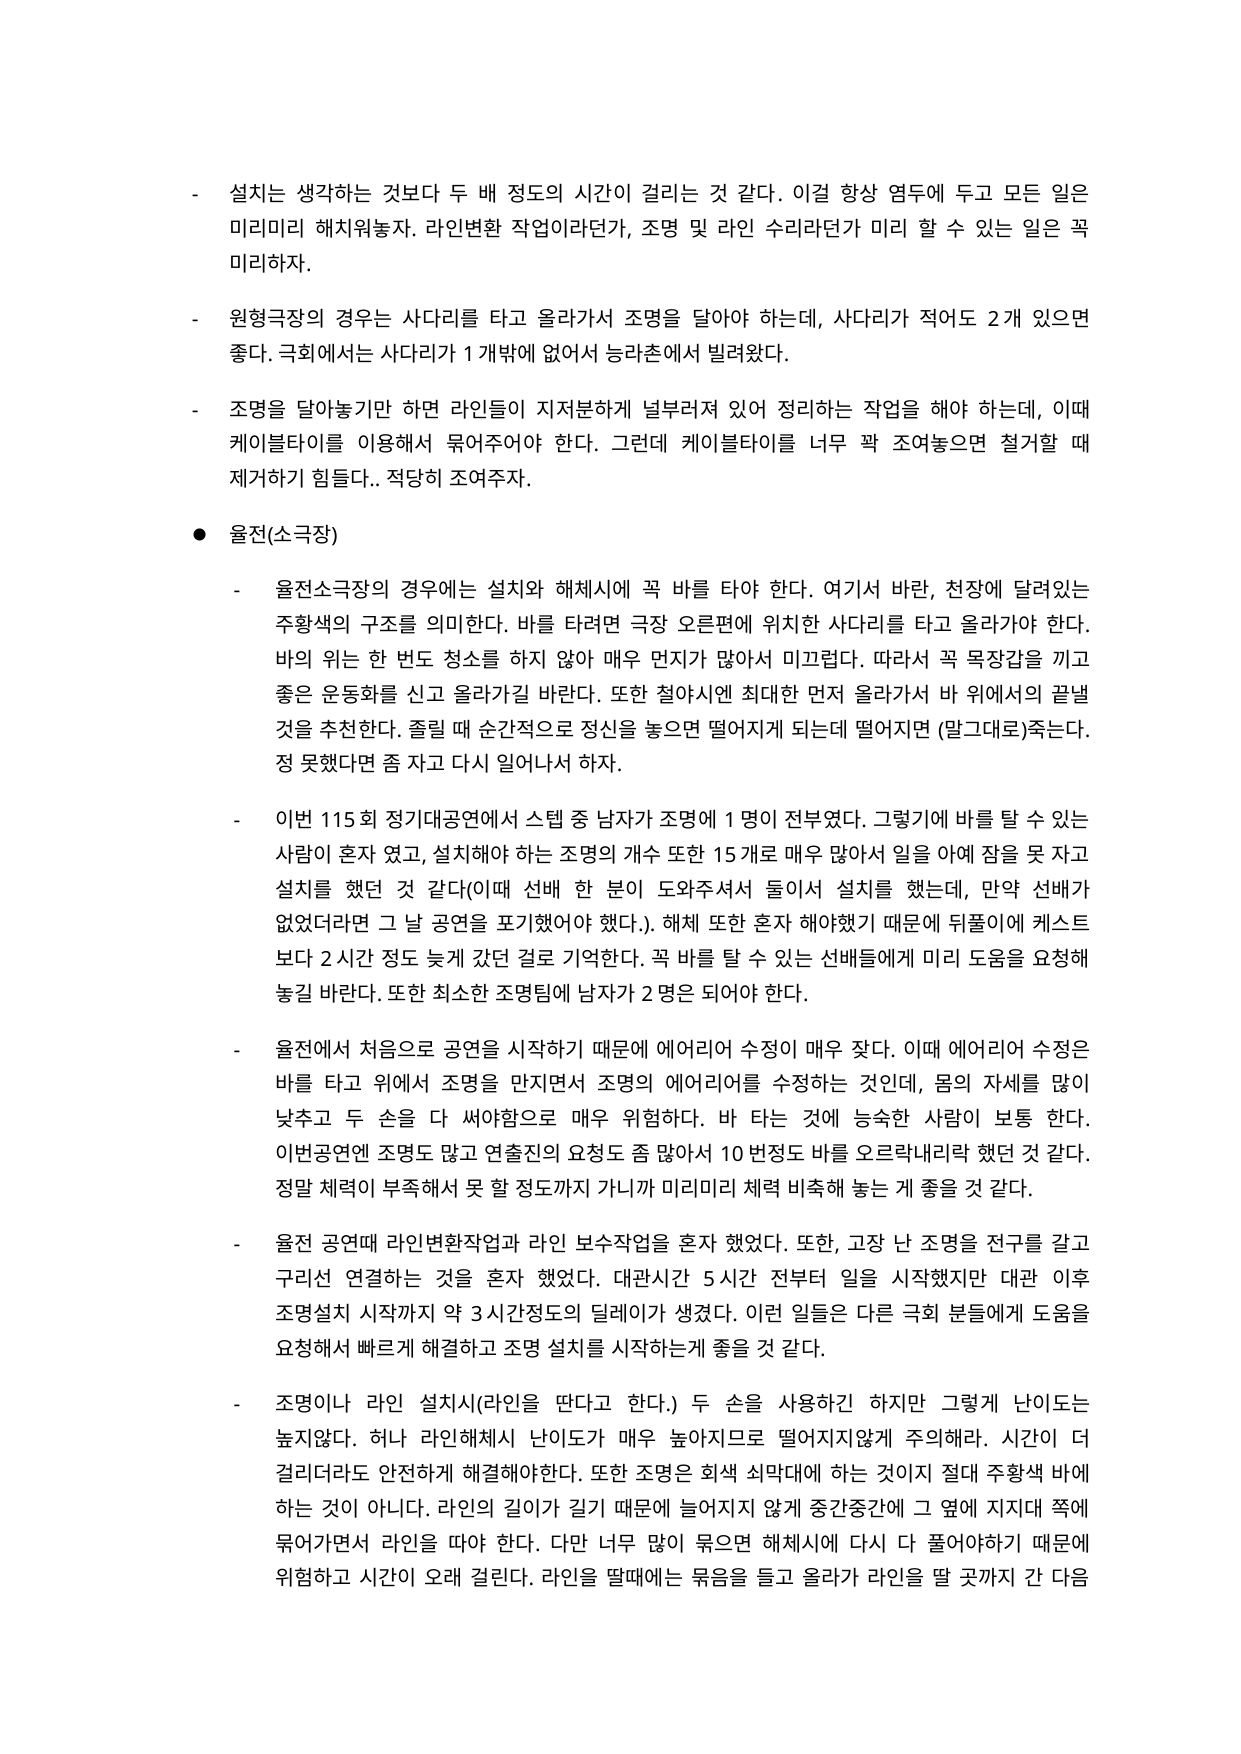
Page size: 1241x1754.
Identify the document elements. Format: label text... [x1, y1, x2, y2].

list 율전(소극장) [192, 518, 1090, 548]
list 율전에서 처음으로 공연을 시작하기 때문에 에어리어 수정이 매우 잦다. 이때 에어리어 수정은 바를 타고 위에서 조명을 만지면서 조명의 에어리어를 수정하는 것인데, 몸의 자세를 많이 낮추고 두 손을 다 써야함으로 매우 위험하다. 바 타는 것에 능숙한 사람이 보통 한다. 이번공연엔 조명도 많고 연출진의 요청도 좀 많아서 10번정도 바를 오르락내리락 했던 것 같다. 정말 체력이 부족해서 못 할 정도까지 가니까 미리미리 체력 비축해 놓는 게 좋을 것 같다. [233, 1033, 1090, 1202]
list 이번 115회 정기대공연에서 스텝 중 남자가 조명에 1명이 전부였다. 그렇기에 바를 탈 수 있는 사람이 혼자 였고, 설치해야 하는 조명의 개수 또한 15개로 매우 많아서 일을 아예 잠을 못 자고 설치를 했던 것 같다(이때 선배 한 분이 도와주셔서 둘이서 설치를 했는데, 만약 선배가 없었더라면 그 날 공연을 포기했어야 했다.). 해체 또한 혼자 해야했기 때문에 뒤풀이에 케스트 보다 2시간 정도 늦게 갔던 걸로 기억한다. 꼭 바를 탈 수 있는 선배들에게 미리 도움을 요청해 놓길 바란다. 또한 최소한 조명팀에 남자가 2명은 되어야 한다. [233, 803, 1090, 1007]
list 설치는 생각하는 것보다 두 배 정도의 시간이 걸리는 것 같다. 이걸 항상 염두에 두고 모든 일은 미리미리 해치워놓자. 라인변환 작업이라던가, 조명 및 라인 수리라던가 미리 할 수 있는 일은 꼭 미리하자. [192, 177, 1090, 277]
list 조명을 달아놓기만 하면 라인들이 지저분하게 널부러져 있어 정리하는 작업을 해야 하는데, 이때 케이블타이를 이용해서 묶어주어야 한다. 그런데 케이블타이를 너무 꽉 조여놓으면 철거할 때 제거하기 힘들다.. 적당히 조여주자. [192, 393, 1090, 493]
list 율전 공연때 라인변환작업과 라인 보수작업을 혼자 했었다. 또한, 고장 난 조명을 전구를 갈고 구리선 연결하는 것을 혼자 했었다. 대관시간 5시간 전부터 일을 시작했지만 대관 이후 조명설치 시작까지 약 3시간정도의 딜레이가 생겼다. 이런 일들은 다른 극회 분들에게 도움을 요청해서 빠르게 해결하고 조명 설치를 시작하는게 좋을 것 같다. [233, 1228, 1090, 1362]
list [233, 1388, 1090, 1592]
list 율전소극장의 경우에는 설치와 해체시에 꼭 바를 타야 한다. 여기서 바란, 천장에 달려있는 주황색의 구조를 의미한다. 바를 타려면 극장 오른편에 위치한 사다리를 타고 올라가야 한다. 바의 위는 한 번도 청소를 하지 않아 매우 먼지가 많아서 미끄럽다. 따라서 꼭 목장갑을 끼고 좋은 운동화를 신고 올라가길 바란다. 또한 철야시엔 최대한 먼저 올라가서 바 위에서의 끝낼 것을 추천한다. 졸릴 때 순간적으로 정신을 놓으면 떨어지게 되는데 떨어지면 (말그대로)죽는다. 정 못했다면 좀 자고 다시 일어나서 하자. [233, 574, 1090, 778]
list 원형극장의 경우는 사다리를 타고 올라가서 조명을 달아야 하는데, 사다리가 적어도 2개 있으면 좋다. 극회에서는 사다리가 1개밖에 없어서 능라촌에서 빌려왔다. [192, 302, 1090, 367]
